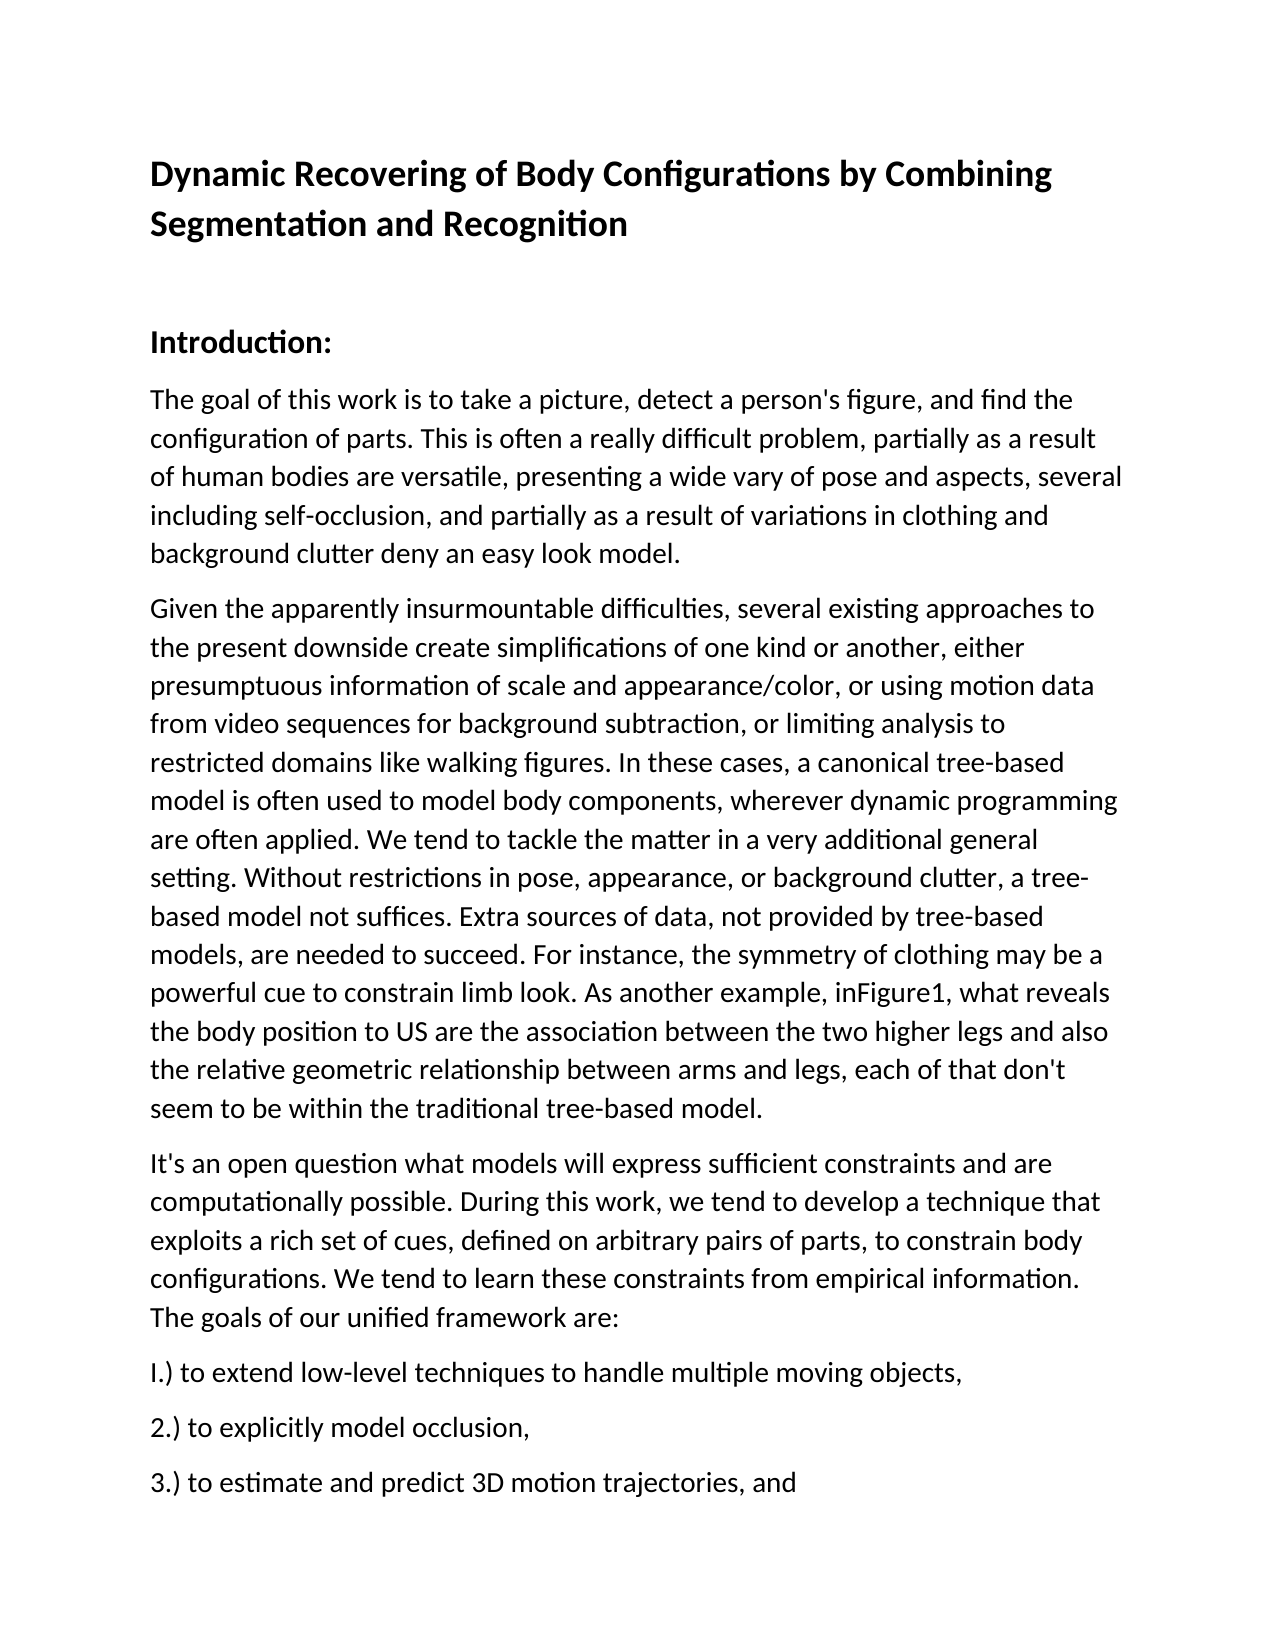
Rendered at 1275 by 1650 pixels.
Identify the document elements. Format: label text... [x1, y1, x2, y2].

text Introduction: [150, 321, 1125, 361]
text 2.) to explicitly model occlusion, [150, 1409, 1125, 1444]
text Given the apparently insurmountable difﬁculties, several existing approaches to the present downside create simpliﬁcations of one kind or another, either presumptuous information of scale and appearance/color, or using motion data from video sequences for background subtraction, or limiting analysis to restricted domains like walking ﬁgures. In these cases, a canonical tree-based model is often used to model body components, wherever dynamic programming are often applied. We tend to tackle the matter in a very additional general setting. Without restrictions in pose, appearance, or background clutter, a tree-based model not sufﬁces. Extra sources of data, not provided by tree-based models, are needed to succeed. For instance, the symmetry of clothing may be a powerful cue to constrain limb look. As another example, inFigure1, what reveals the body position to US are the association between the two higher legs and also the relative geometric relationship between arms and legs, each of that don't seem to be within the traditional tree-based model. [150, 590, 1125, 1126]
text The goal of this work is to take a picture, detect a person's ﬁgure, and ﬁnd the conﬁguration of parts. This is often a really difﬁcult problem, partially as a result of human bodies are versatile, presenting a wide vary of pose and aspects, several including self-occlusion, and partially as a result of variations in clothing and background clutter deny an easy look model. [150, 381, 1125, 571]
text It's an open question what models will express sufﬁcient constraints and are computationally possible. During this work, we tend to develop a technique that exploits a rich set of cues, deﬁned on arbitrary pairs of parts, to constrain body conﬁgurations. We tend to learn these constraints from empirical information. The goals of our unified framework are: [150, 1145, 1125, 1334]
text Dynamic Recovering of Body Configurations by Combining Segmentation and Recognition [150, 150, 1125, 245]
text 3.) to estimate and predict 3D motion trajectories, and [150, 1464, 1125, 1500]
text I.) to extend low-level techniques to handle multiple moving objects, [150, 1354, 1125, 1389]
